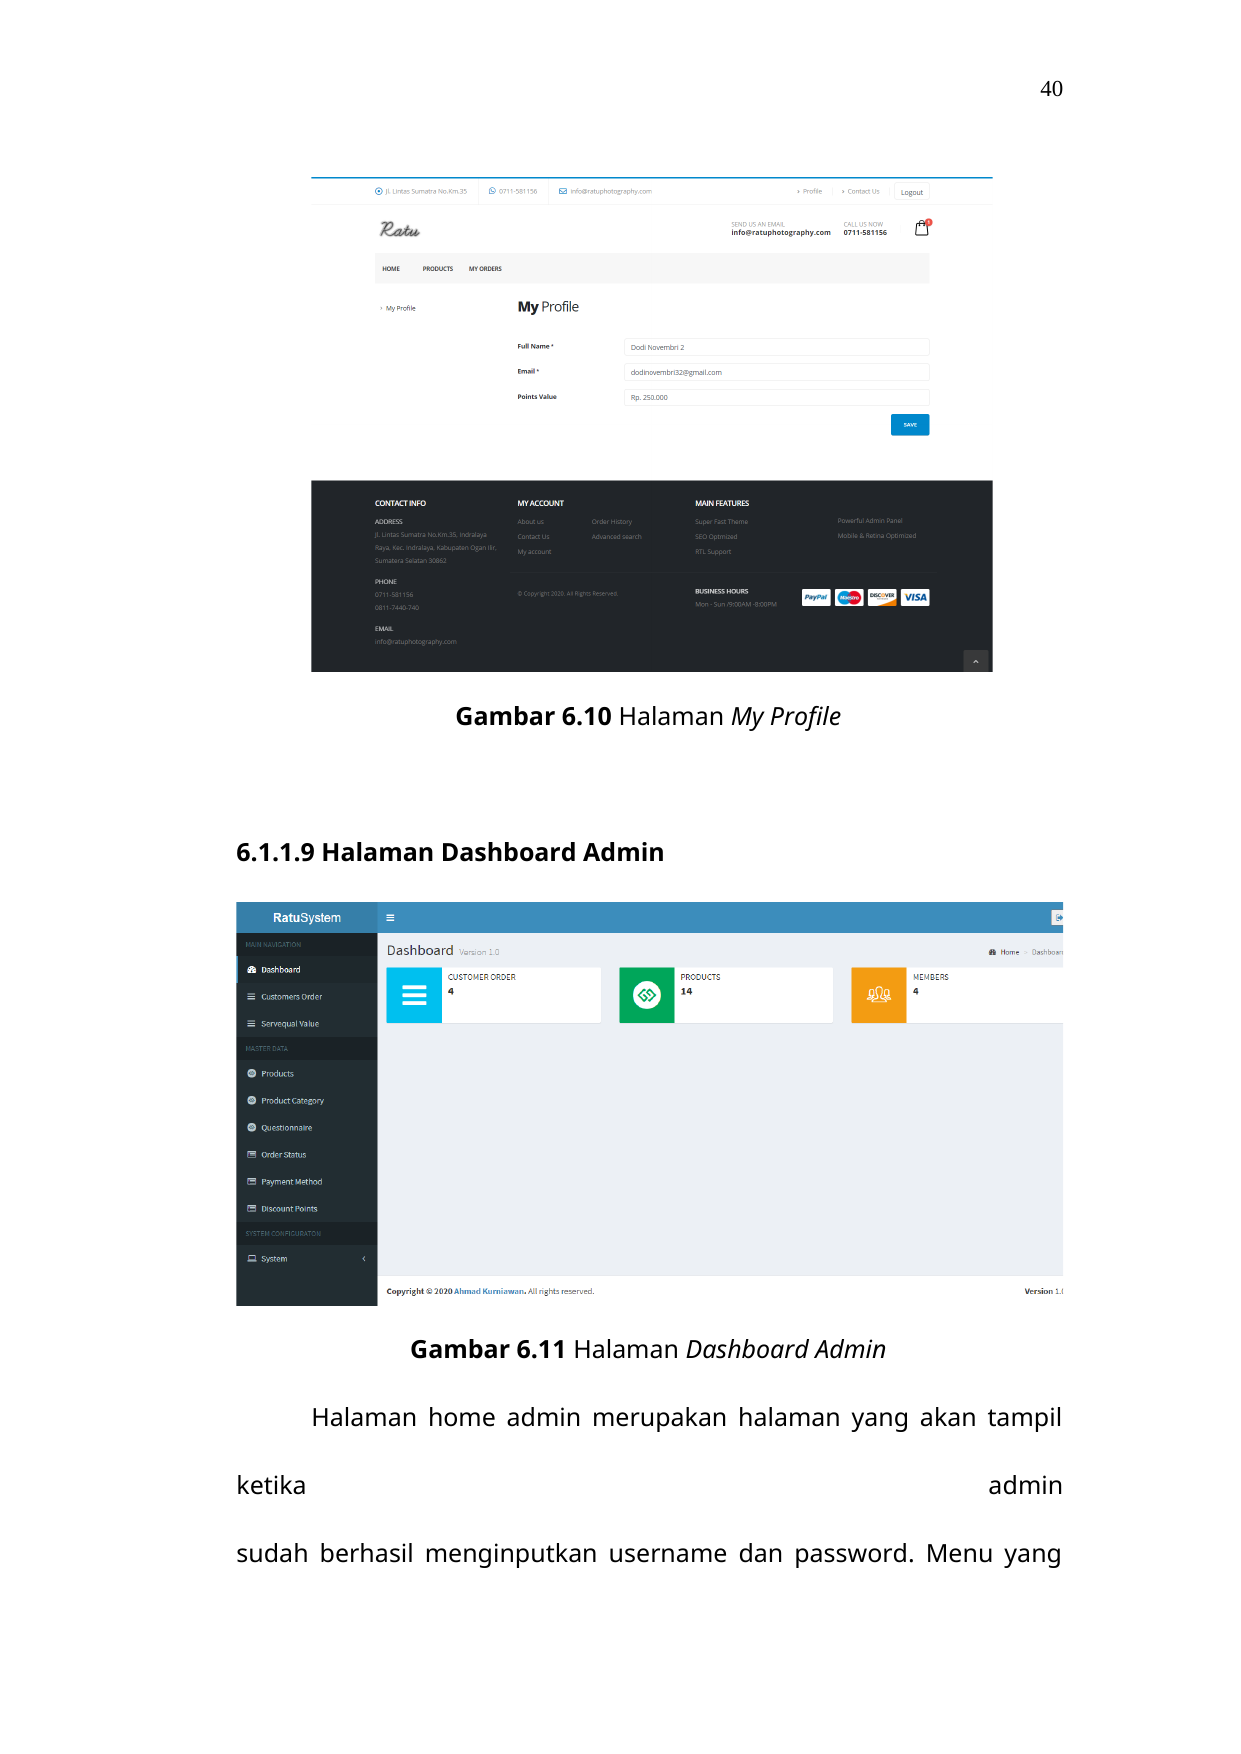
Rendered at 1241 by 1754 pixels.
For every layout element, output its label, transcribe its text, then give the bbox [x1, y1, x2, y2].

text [236, 1400, 1063, 1570]
text Gambar 6.10 Halaman My Profile [236, 698, 1063, 732]
text 6.1.1.9 Halaman Dashboard Admin [236, 834, 1063, 869]
text Gambar 6.11 Halaman Dashboard Admin [236, 1332, 1063, 1366]
picture [236, 902, 1064, 1306]
picture [311, 179, 993, 672]
